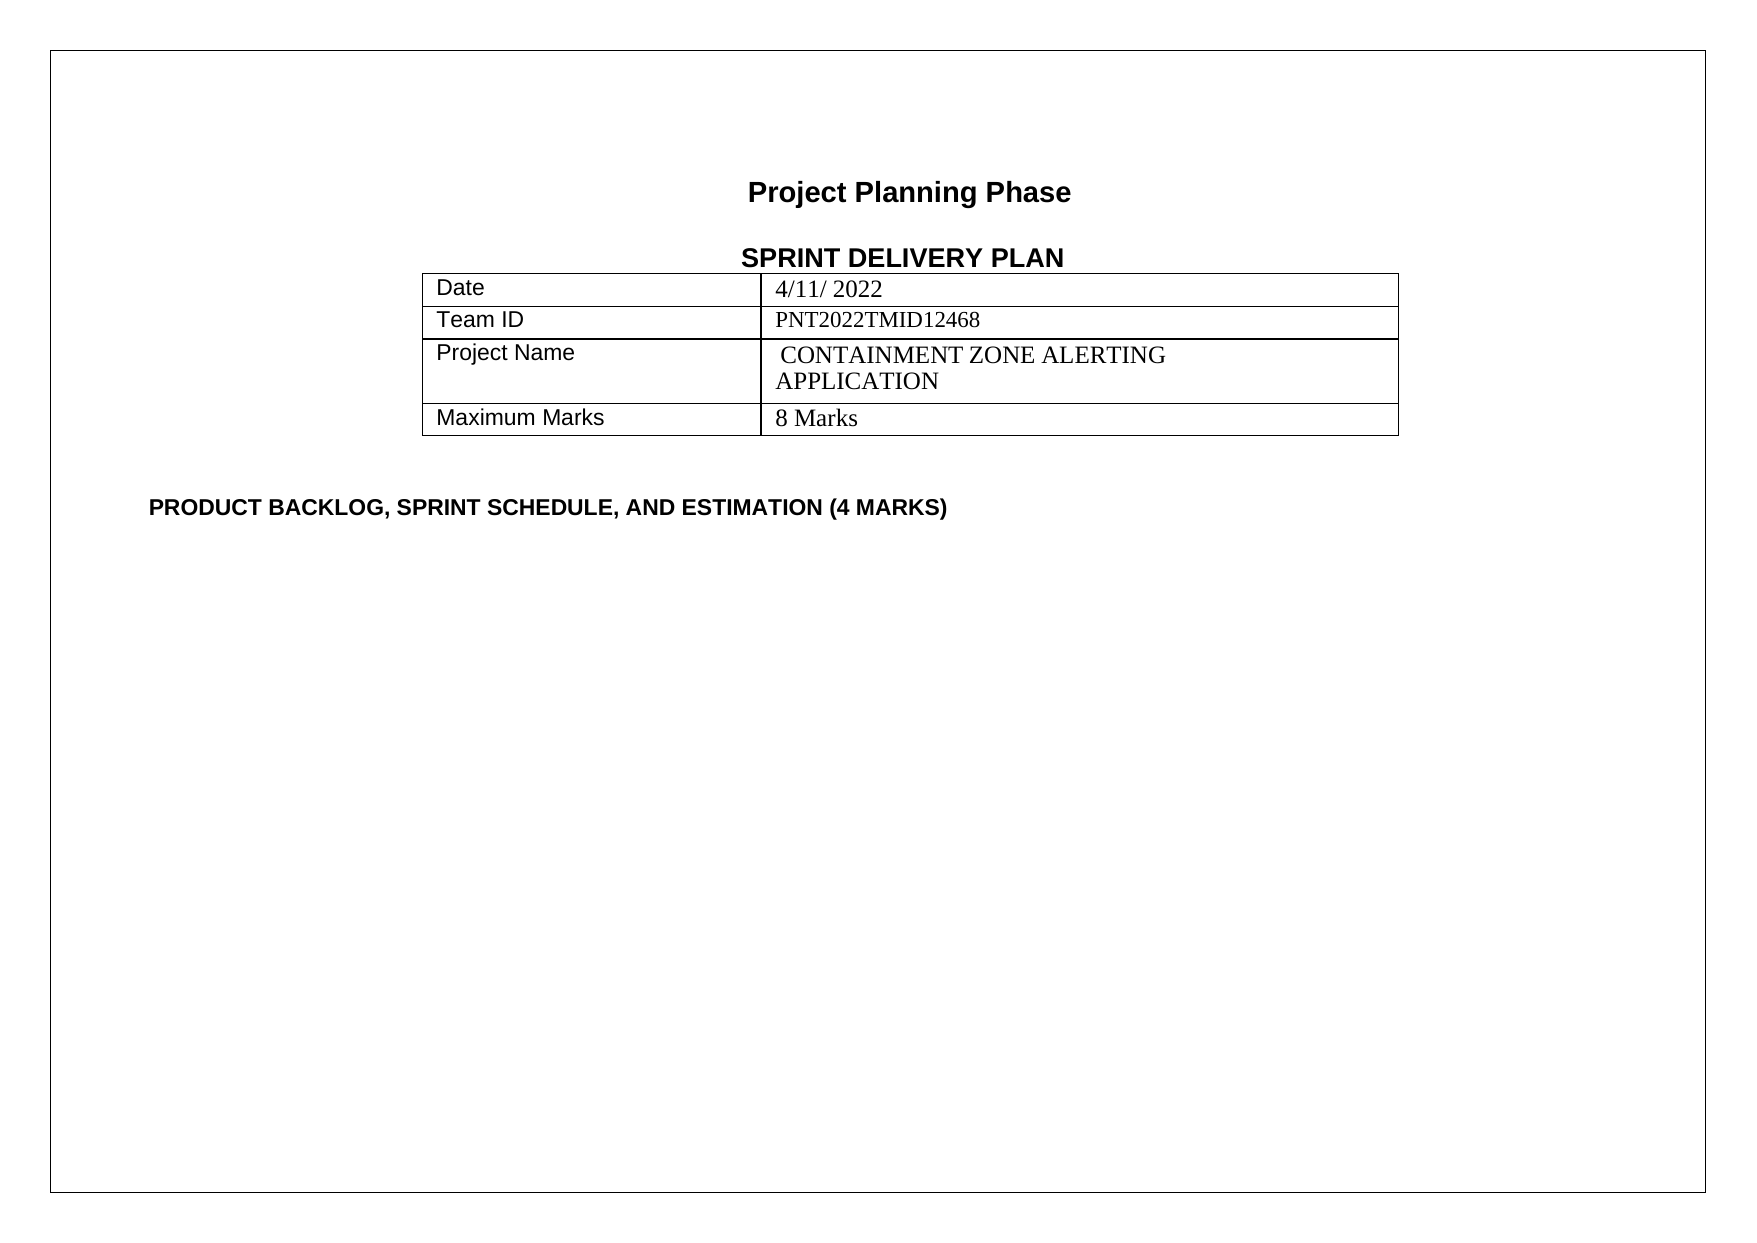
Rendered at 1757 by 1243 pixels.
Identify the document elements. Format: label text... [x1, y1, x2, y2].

text Project Planning Phase [139, 176, 1072, 209]
text SPRINT DELIVERY PLAN [139, 242, 1072, 273]
text PRODUCT BACKLOG, SPRINT SCHEDULE, AND ESTIMATION (4 MARKS) [148, 494, 1072, 521]
